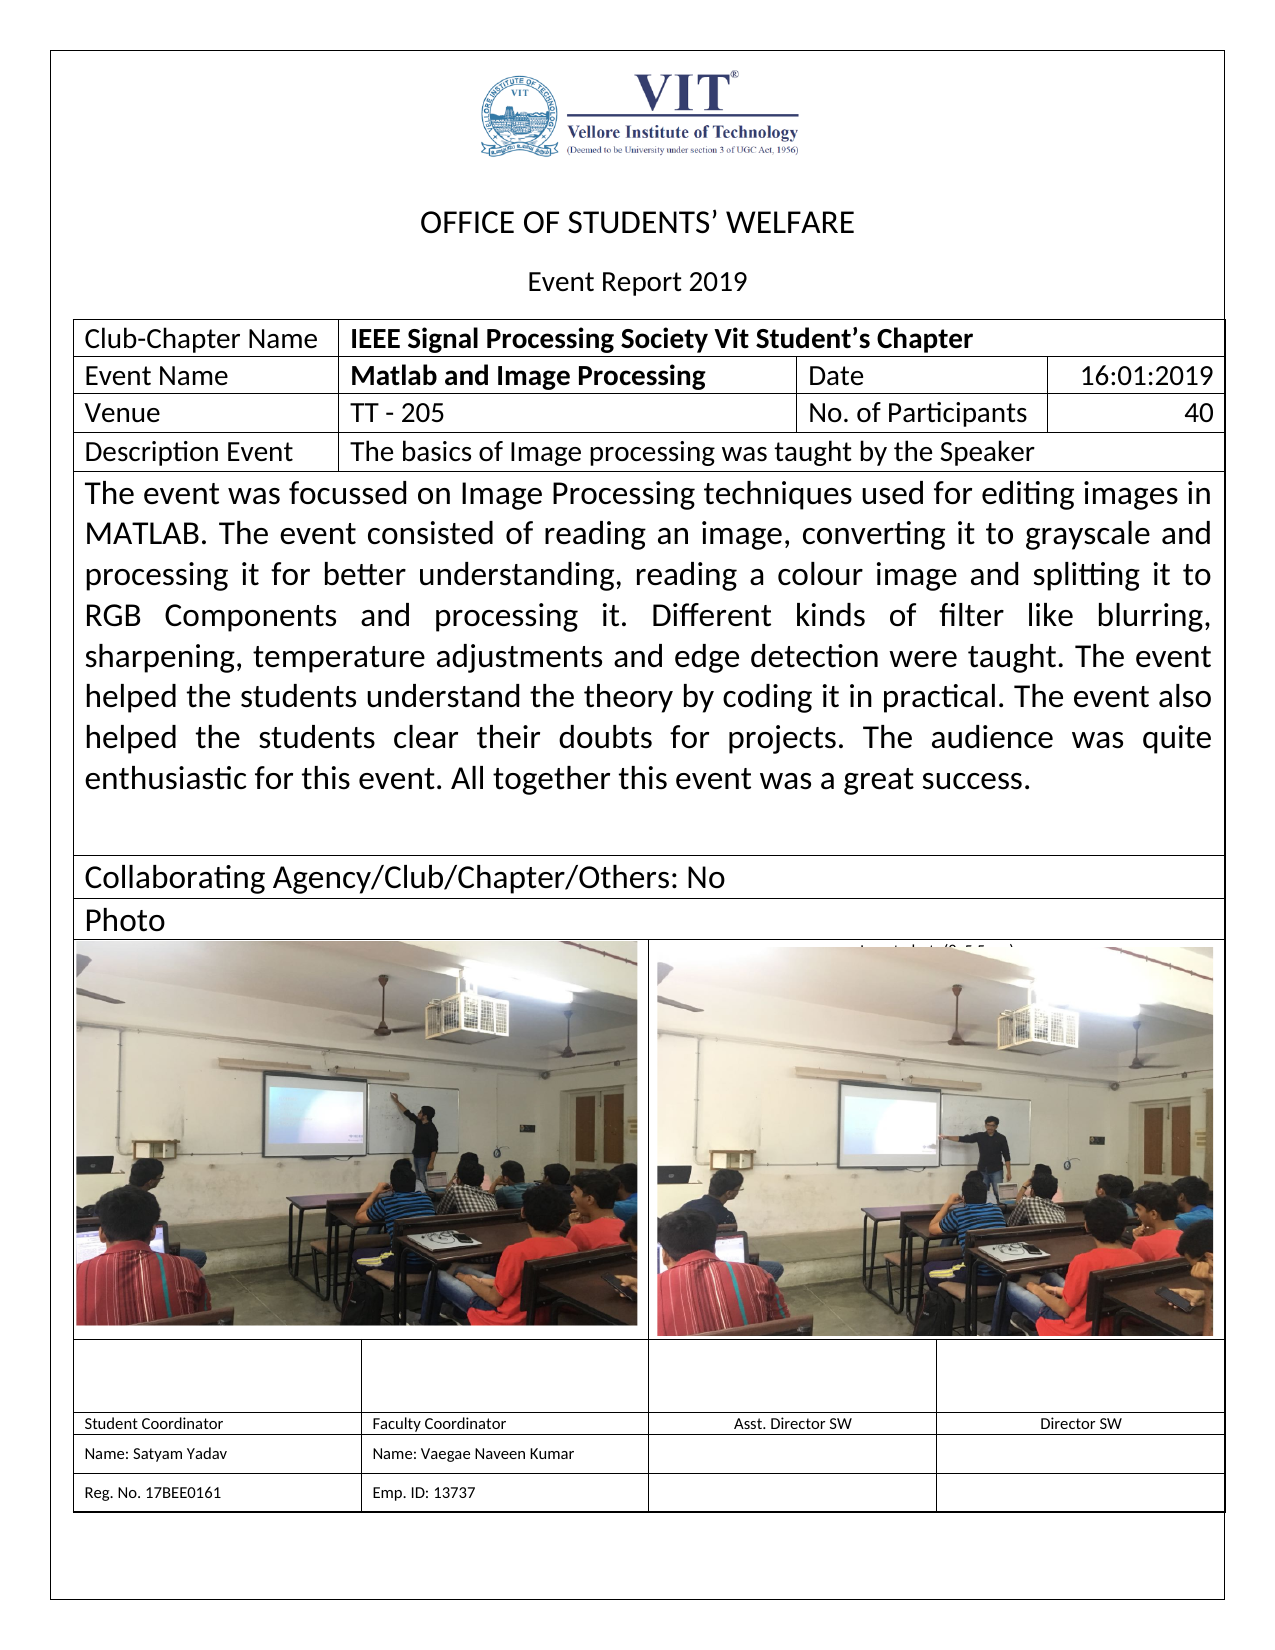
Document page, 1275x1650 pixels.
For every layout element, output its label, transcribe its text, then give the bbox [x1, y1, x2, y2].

table_cell [362, 1340, 648, 1412]
table_cell Name: Satyam Yadav [74, 1435, 361, 1472]
picture [473, 51, 804, 164]
table_cell Faculty Coordinator [362, 1413, 648, 1433]
table_cell [937, 1435, 1224, 1472]
table_cell [649, 1435, 936, 1472]
table_cell [937, 1474, 1224, 1511]
table_cell [649, 1340, 936, 1412]
picture [657, 947, 1214, 1336]
table_cell Venue [74, 394, 338, 432]
table_cell Name: Vaegae Naveen Kumar [362, 1435, 648, 1472]
table_cell Insert photo(8x5.5 cm) [649, 940, 1224, 1339]
table_header IEEE Signal Processing Society Vit Student’s Chapter [339, 320, 1224, 356]
table_cell Date [797, 357, 1047, 393]
table_cell Description Event [74, 433, 338, 471]
table_header Club-Chapter Name [74, 320, 338, 356]
table_cell Photo [74, 899, 1224, 939]
table_cell [937, 1340, 1224, 1412]
table_cell Director SW [937, 1413, 1224, 1433]
picture [76, 941, 638, 1326]
table_cell Insert photo(8x5.5 cm) [74, 940, 648, 1339]
text Event Report 2019 [150, 263, 1125, 298]
table_cell The basics of Image processing was taught by the Speaker [339, 433, 1224, 471]
text OFFICE OF STUDENTS’ WELFARE [150, 201, 1125, 242]
table_cell [649, 1474, 936, 1511]
table_cell Reg. No. 17BEE0161 [74, 1474, 361, 1511]
table_cell Collaborating Agency/Club/Chapter/Others: No [74, 856, 1224, 897]
table_cell Student Coordinator [74, 1413, 361, 1433]
table_cell Asst. Director SW [649, 1413, 936, 1433]
table_cell Matlab and Image Processing [339, 357, 796, 393]
table_cell Emp. ID: 13737 [362, 1474, 648, 1511]
table_cell Event Name [74, 357, 338, 393]
table_cell 40 [1048, 394, 1224, 432]
table_cell No. of Participants [797, 394, 1047, 432]
table_cell The event was focussed on Image Processing techniques used for editing images in MATLAB. The event consisted of reading an image, converting it to grayscale and processing it for better understanding, reading a colour image and splitting it to RGB Components and processing it. Different kinds of filter like blurring, sharpening, temperature adjustments and edge detection were taught. The event helped the students understand the theory by coding it in practical. The event also helped the students clear their doubts for projects. The audience was quite enthusiastic for this event. All together this event was a great success. [74, 472, 1224, 855]
table_cell [74, 1340, 361, 1412]
table_cell TT - 205 [339, 394, 796, 432]
table_cell 16:01:2019 [1048, 357, 1224, 393]
